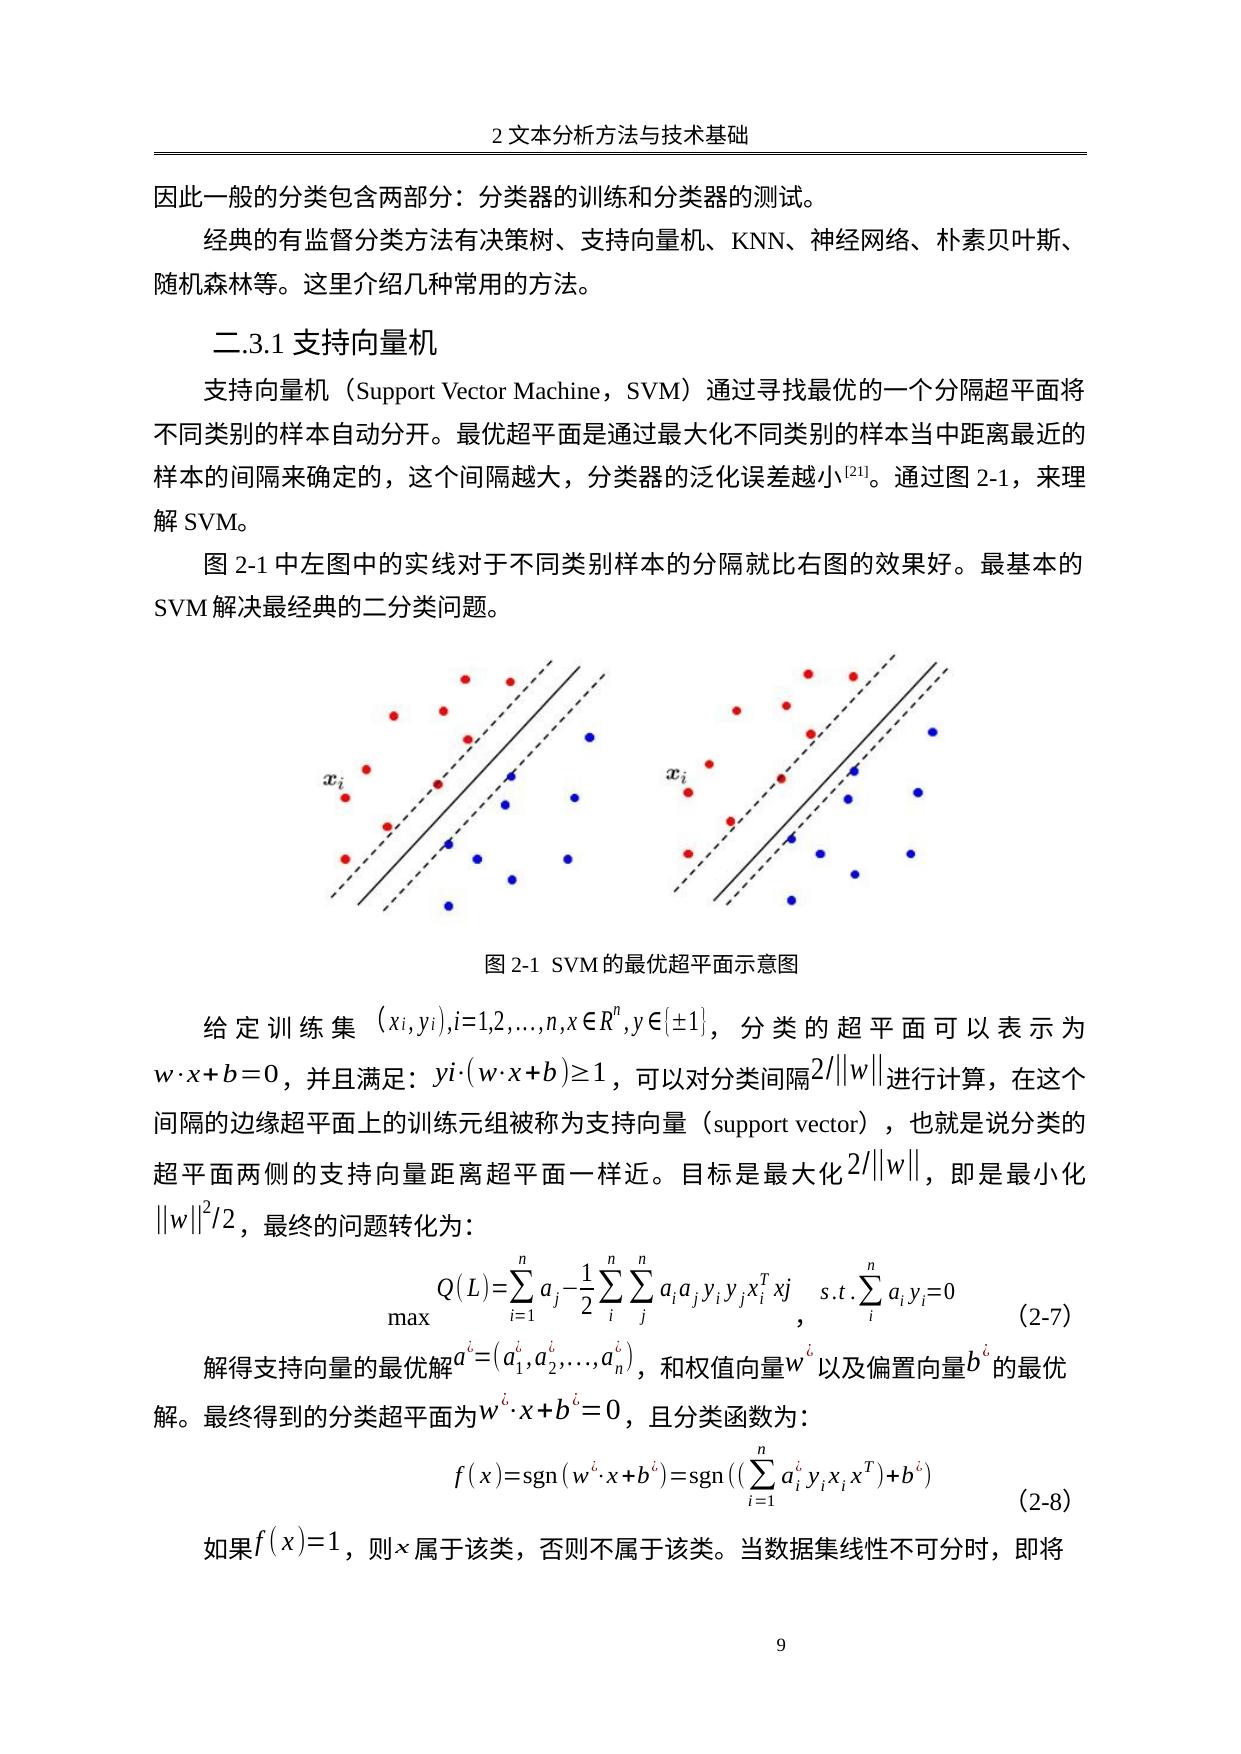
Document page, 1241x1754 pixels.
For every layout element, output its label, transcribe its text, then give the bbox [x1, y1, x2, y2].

text 解得支持向量的最优解，和权值向量以及偏置向量的最优解。最终得到的分类超平面为，且分类函数为： [153, 1340, 1087, 1433]
text max ， （2-7） [153, 1250, 1087, 1333]
text 经典的有监督分类方法有决策树、支持向量机、KNN、神经网络、朴素贝叶斯、随机森林等。这里介绍几种常用的方法。 [153, 221, 1087, 300]
text （2-8） [153, 1441, 1087, 1517]
subtitle 支持向量机 [153, 320, 1087, 362]
picture [315, 631, 975, 942]
text 图2-1 SVM的最优超平面示意图 [153, 947, 1087, 979]
text 图2-1中左图中的实线对于不同类别样本的分隔就比右图的效果好。最基本的SVM解决最经典的二分类问题。 [153, 544, 1087, 624]
text 给定训练集，分类的超平面可以表示为，并且满足：，可以对分类间隔进行计算，在这个间隔的边缘超平面上的训练元组被称为支持向量（support vector），也就是说分类的超平面两侧的支持向量距离超平面一样近。目标是最大化，即是最小化，最终的问题转化为： [153, 1000, 1087, 1243]
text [153, 1524, 1087, 1566]
text 支持向量机（Support Vector Machine，SVM）通过寻找最优的一个分隔超平面将不同类别的样本自动分开。最优超平面是通过最大化不同类别的样本当中距离最近的样本的间隔来确定的，这个间隔越大，分类器的泛化误差越小[21]。通过图2-1，来理解SVM。 [153, 371, 1087, 537]
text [153, 177, 1087, 213]
